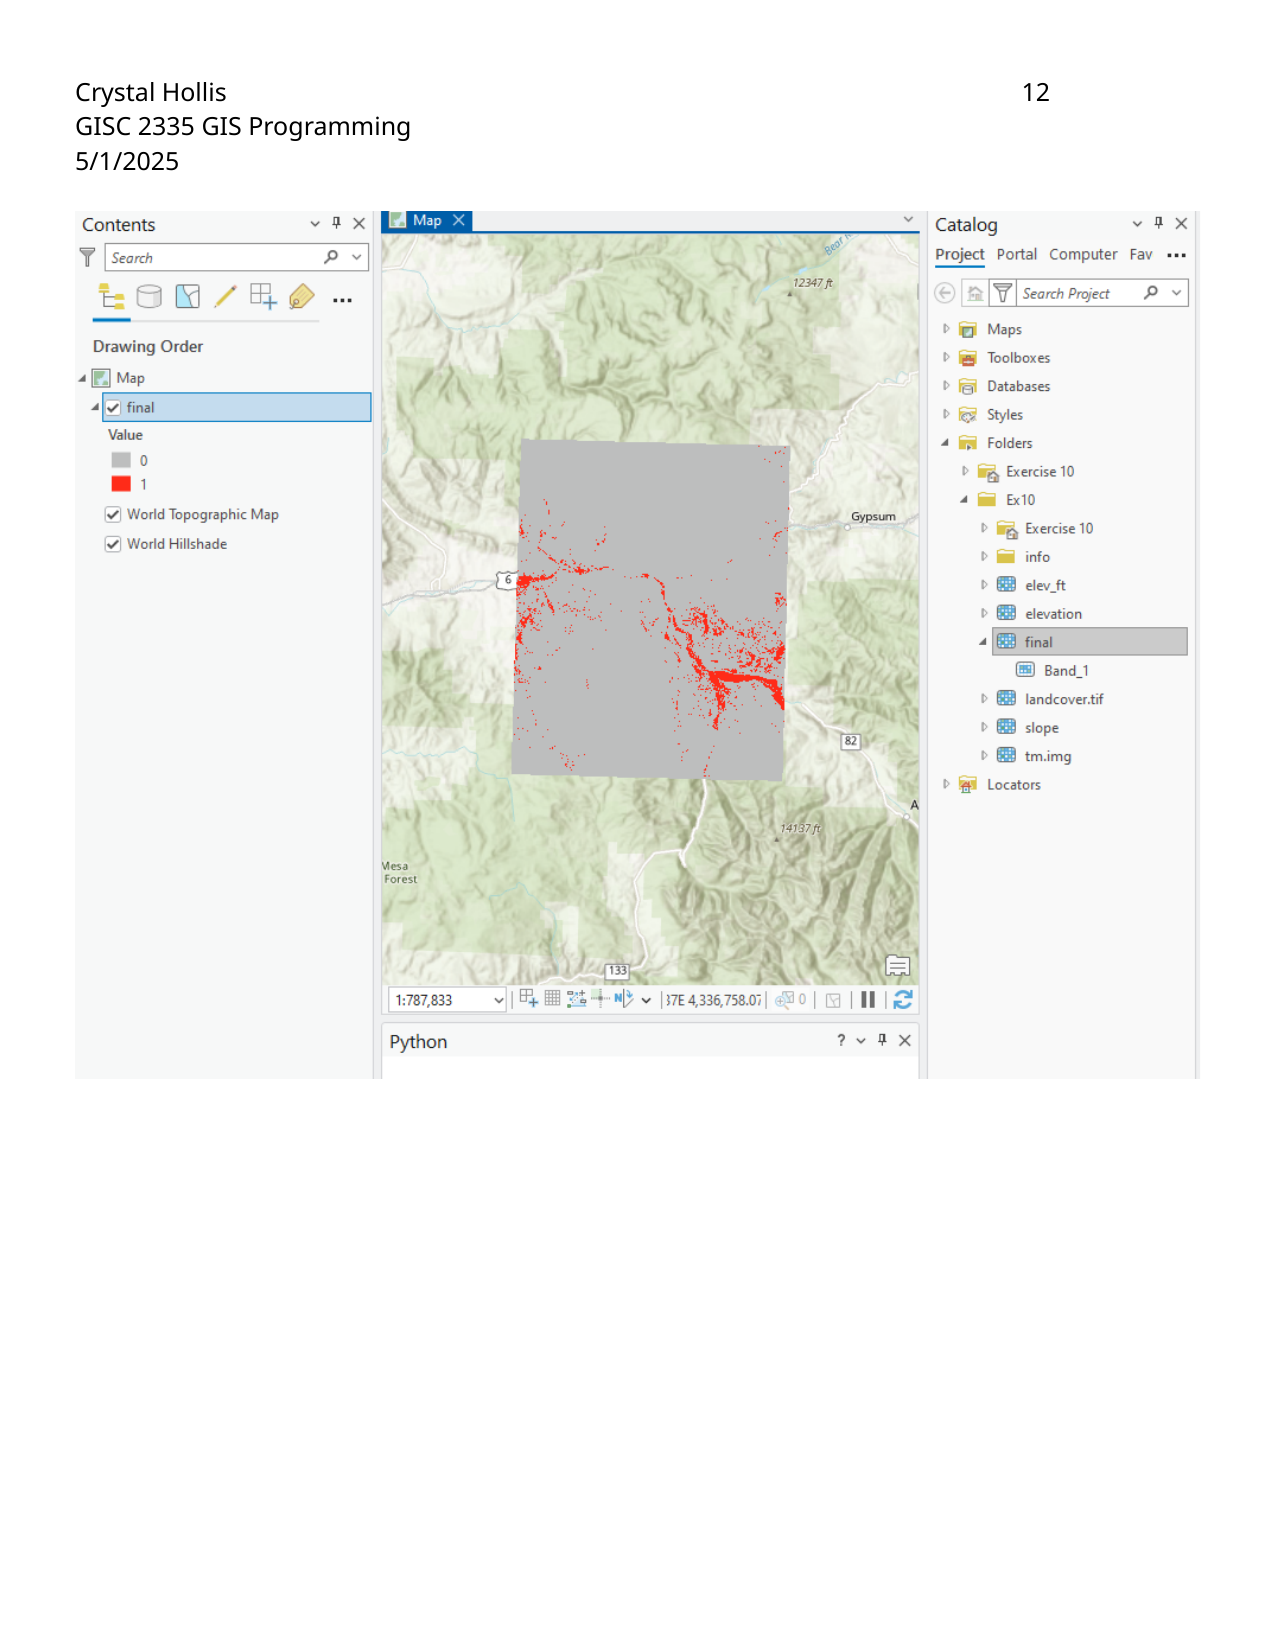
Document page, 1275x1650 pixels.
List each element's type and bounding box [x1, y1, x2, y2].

picture [75, 211, 1200, 1079]
